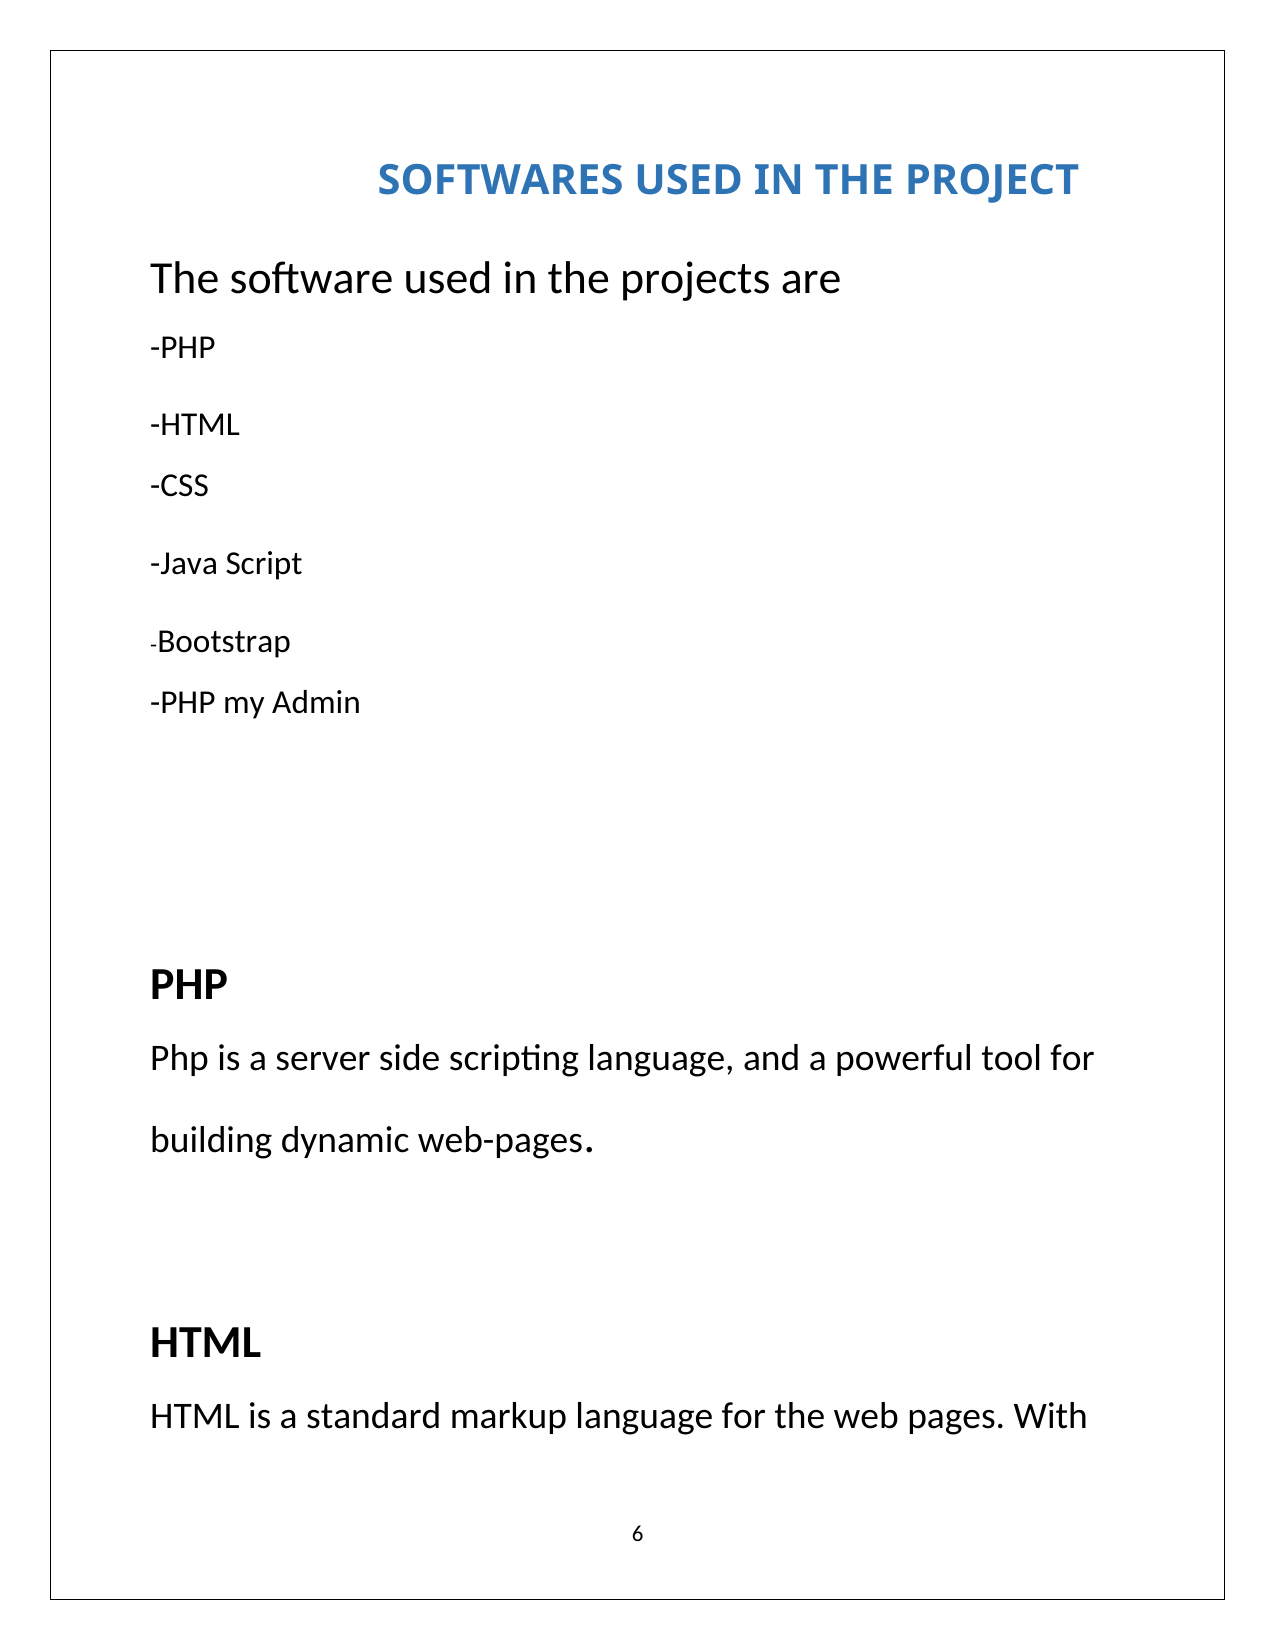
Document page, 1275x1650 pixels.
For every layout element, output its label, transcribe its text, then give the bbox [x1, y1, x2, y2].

text PHP Php is a server side scripting language, and a powerful tool for building dynamic web-pages. [150, 955, 1125, 1206]
text The software used in the projects are -PHP [150, 249, 1125, 366]
text -Java Script [150, 542, 1125, 583]
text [150, 1313, 1125, 1438]
text -HTML -CSS [150, 403, 1125, 505]
subtitle SOFTWARES USED IN THE PROJECT [150, 150, 1125, 247]
text -Bootstrap -PHP my Admin [150, 620, 1125, 847]
